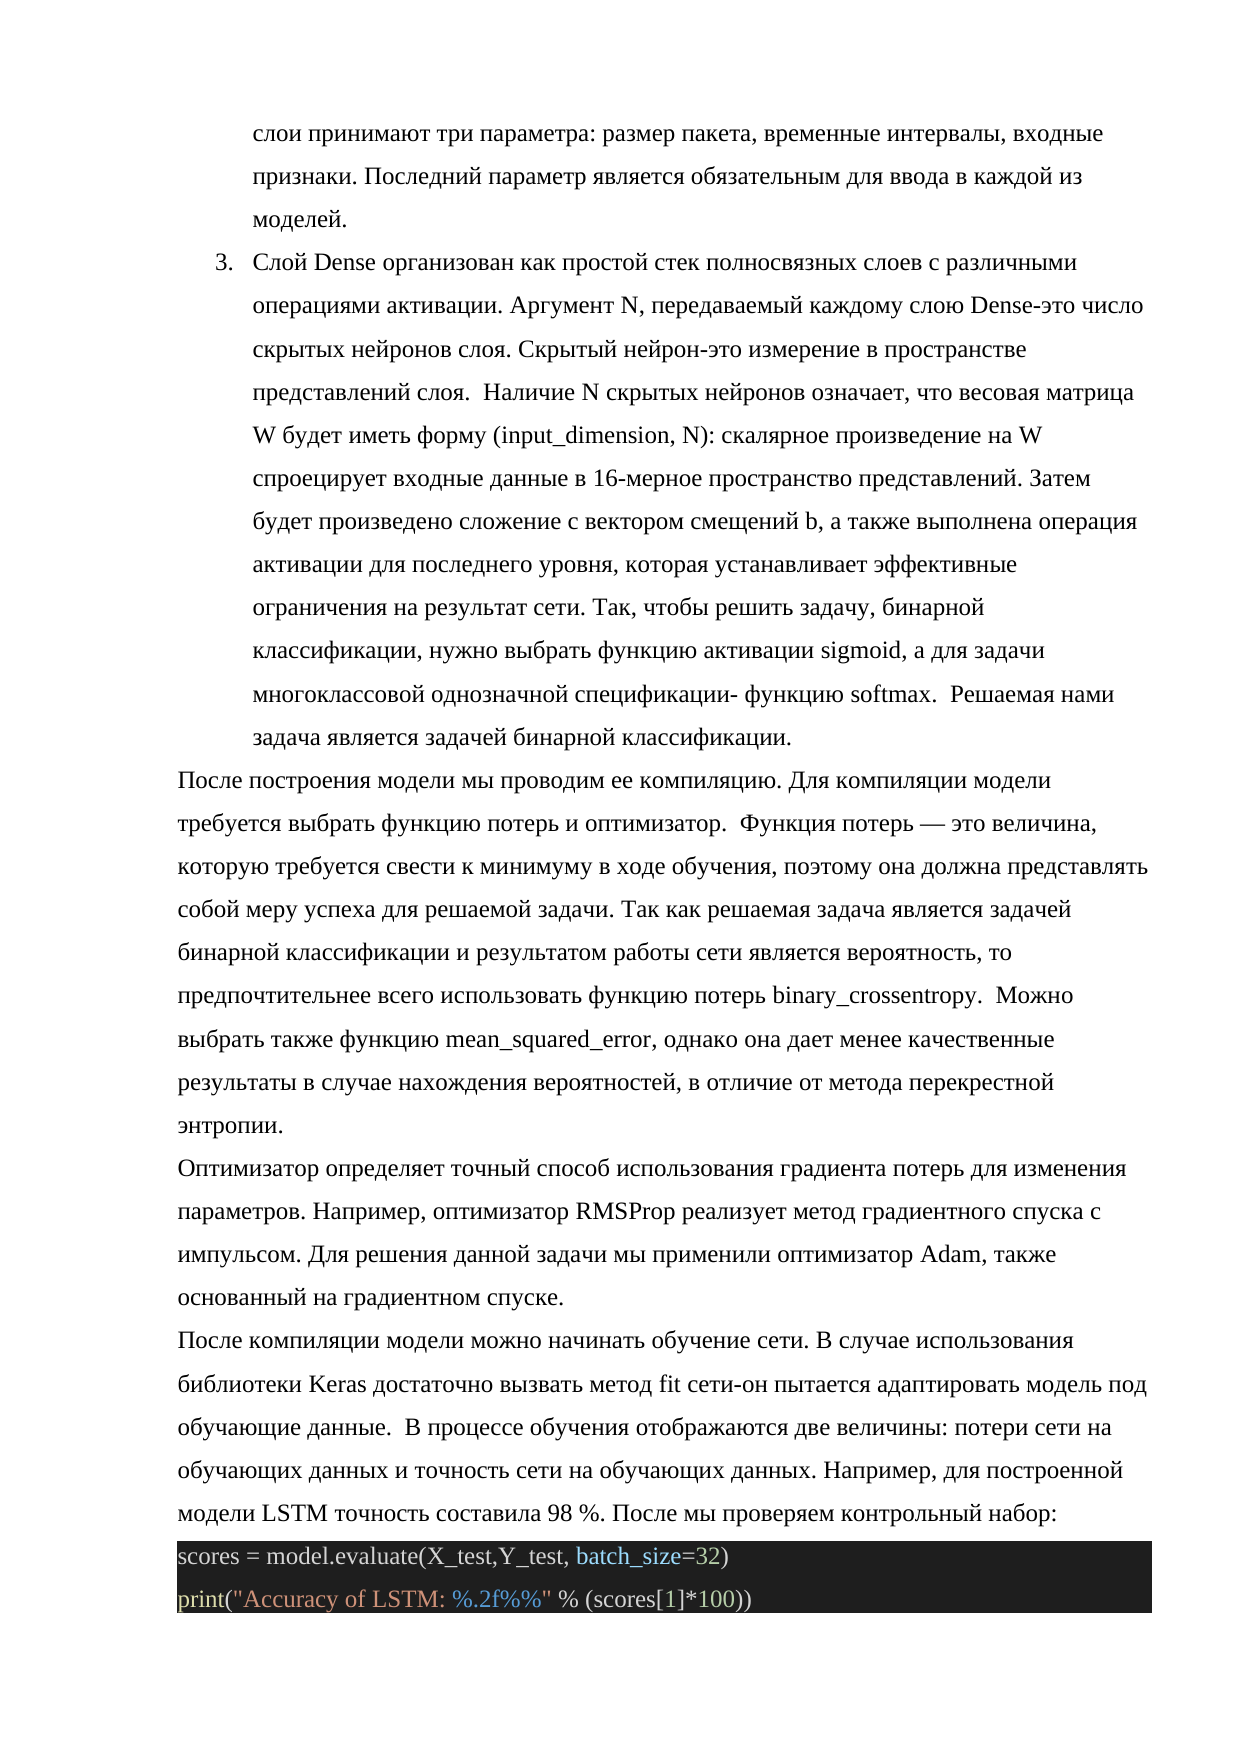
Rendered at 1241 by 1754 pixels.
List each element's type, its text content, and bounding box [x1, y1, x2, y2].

list Слой Dense организован как простой стек полносвязных слоев с различными операциями активации. Аргумент N, передаваемый каждому слою Dense-это число скрытых нейронов слоя. Скрытый нейрон-это измерение в пространстве представлений слоя. Наличие N скрытых нейронов означает, что весовая матрица W будет иметь форму (input_dimension, N): скалярное произведение на W спроецирует входные данные в 16-мерное пространство представлений. Затем будет произведено сложение с вектором смещений b, а также выполнена операция активации для последнего уровня, которая устанавливает эффективные ограничения на результат сети. Так, чтобы решить задачу, бинарной классификации, нужно выбрать функцию активации sigmoid, а для задачи многоклассовой однозначной спецификации- функцию softmax. Решаемая нами задача является задачей бинарной классификации. [215, 247, 1152, 751]
text print("Accuracy of LSTM: %.2f%%" % (scores[1]*100)) [177, 1584, 1152, 1613]
text scores = model.evaluate(X_test,Y_test, batch_size=32) [177, 1541, 1152, 1570]
text После построения модели мы проводим ее компиляцию. Для компиляции модели требуется выбрать функцию потерь и оптимизатор. Функция потерь — это величина, которую требуется свести к минимуму в ходе обучения, поэтому она должна представлять собой меру успеха для решаемой задачи. Так как решаемая задача является задачей бинарной классификации и результатом работы сети является вероятность, то предпочтительнее всего использовать функцию потерь binary_crossentropy. Можно выбрать также функцию mean_squared_error, однако она дает менее качественные результаты в случае нахождения вероятностей, в отличие от метода перекрестной энтропии. [177, 765, 1152, 1139]
